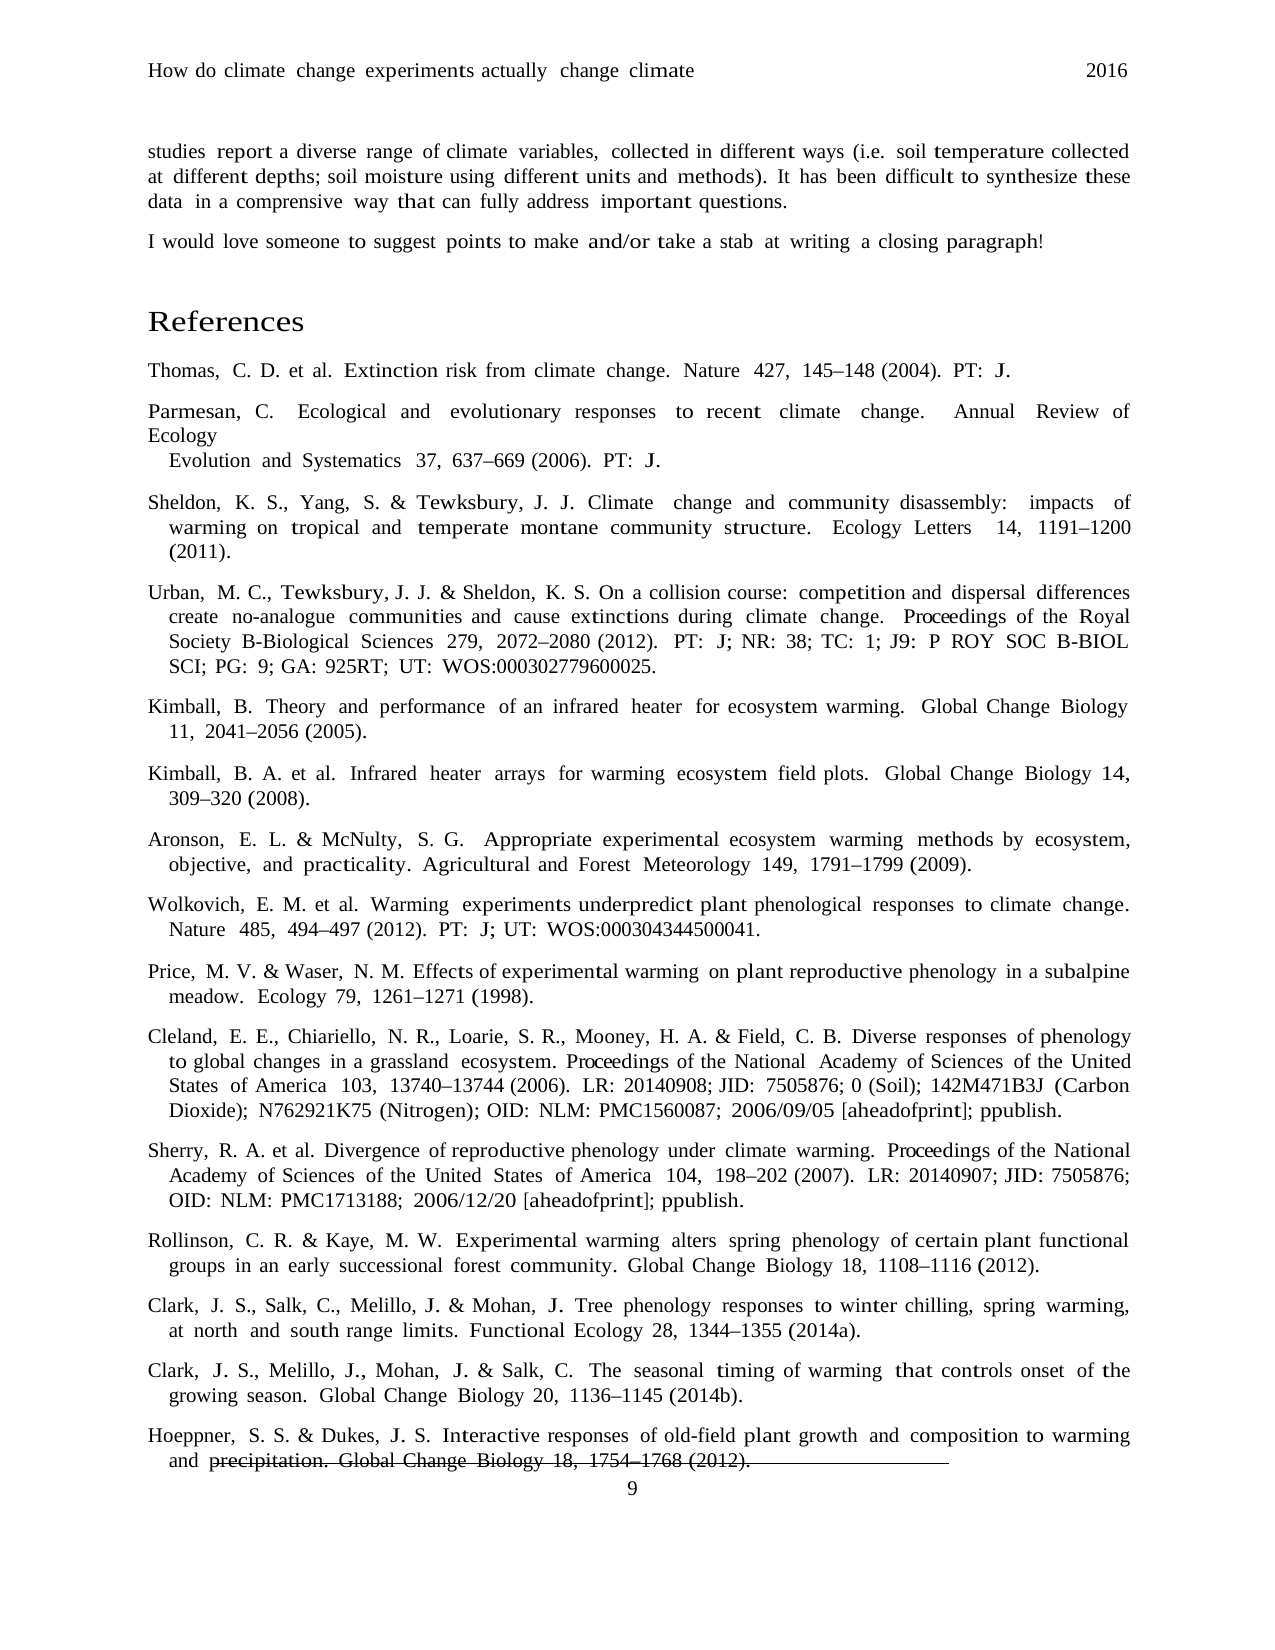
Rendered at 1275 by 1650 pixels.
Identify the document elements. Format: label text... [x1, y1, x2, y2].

text I would love someone to suggest points to make and/or take a stab at writing a closing paragraph! [148, 228, 1047, 253]
text Evolution and Systematics 37, 637–669 (2006). PT: J. [168, 448, 1139, 472]
text 309–320 (2008). [168, 786, 1139, 810]
text Clark, J. S., Melillo, J., Mohan, J. & Salk, C. The seasonal timing of warming that controls onset of the growing season. Global Change Biology 20, 1136–1145 (2014b). [148, 1358, 1131, 1407]
text Sherry, R. A. et al. Divergence of reproductive phenology under climate warming. Proceedings of the National Academy of Sciences of the United States of America 104, 198–202 (2007). LR: 20140907; JID: 7505876; OID: NLM: PMC1713188; 2006/12/20 [aheadofprint]; ppublish. [148, 1138, 1131, 1212]
text Thomas, C. D. et al. Extinction risk from climate change. Nature 427, 145–148 (2004). PT: J. [148, 358, 1016, 382]
text Clark, J. S., Salk, C., Melillo, J. & Mohan, J. Tree phenology responses to winter chilling, spring warming, at north and south range limits. Functional Ecology 28, 1344–1355 (2014a). [148, 1293, 1131, 1342]
text Rollinson, C. R. & Kaye, M. W. Experimental warming alters spring phenology of certain plant functional groups in an early successional forest community. Global Change Biology 18, 1108–1116 (2012). [148, 1228, 1131, 1277]
text Kimball, B. Theory and performance of an infrared heater for ecosystem warming. Global Change Biology [148, 694, 1131, 718]
text studies report a diverse range of climate variables, collected in different ways (i.e. soil temperature collected at different depths; soil moisture using different units and methods). It has been difficult to synthesize these data in a comprensive way that can fully address important questions. [148, 139, 1131, 213]
text Cleland, E. E., Chiariello, N. R., Loarie, S. R., Mooney, H. A. & Field, C. B. Diverse responses of phenology to global changes in a grassland ecosystem. Proceedings of the National Academy of Sciences of the United States of America 103, 13740–13744 (2006). LR: 20140908; JID: 7505876; 0 (Soil); 142M471B3J (Carbon Dioxide); N762921K75 (Nitrogen); OID: NLM: PMC1560087; 2006/09/05 [aheadofprint]; ppublish. [148, 1024, 1131, 1122]
text 11, 2041–2056 (2005). [168, 719, 1139, 743]
text Sheldon, K. S., Yang, S. & Tewksbury, J. J. Climate change and community disassembly: impacts of warming on tropical and temperate montane community structure. Ecology Letters 14, 1191–1200 (2011). [148, 490, 1131, 563]
text Price, M. V. & Waser, N. M. Effects of experimental warming on plant reproductive phenology in a subalpine meadow. Ecology 79, 1261–1271 (1998). [148, 959, 1131, 1008]
text Wolkovich, E. M. et al. Warming experiments underpredict plant phenological responses to climate change. [148, 892, 1131, 916]
text Nature 485, 494–497 (2012). PT: J; UT: WOS:000304344500041. [168, 917, 1139, 941]
text References [148, 304, 309, 338]
text Urban, M. C., Tewksbury, J. J. & Sheldon, K. S. On a collision course: competition and dispersal differences create no-analogue communities and cause extinctions during climate change. Proceedings of the Royal Society B-Biological Sciences 279, 2072–2080 (2012). PT: J; NR: 38; TC: 1; J9: P ROY SOC B-BIOL SCI; PG: 9; GA: 925RT; UT: WOS:000302779600025. [148, 580, 1131, 678]
text Kimball, B. A. et al. Infrared heater arrays for warming ecosystem field plots. Global Change Biology 14, [148, 761, 1131, 785]
text Hoeppner, S. S. & Dukes, J. S. Interactive responses of old-field plant growth and composition to warming and precipitation. Global Change Biology 18, 1754–1768 (2012). [148, 1423, 1131, 1472]
text Aronson, E. L. & McNulty, S. G. Appropriate experimental ecosystem warming methods by ecosystem, objective, and practicality. Agricultural and Forest Meteorology 149, 1791–1799 (2009). [148, 827, 1131, 876]
text Parmesan, C. Ecological and evolutionary responses to recent climate change. Annual Review of Ecology [148, 399, 1131, 447]
